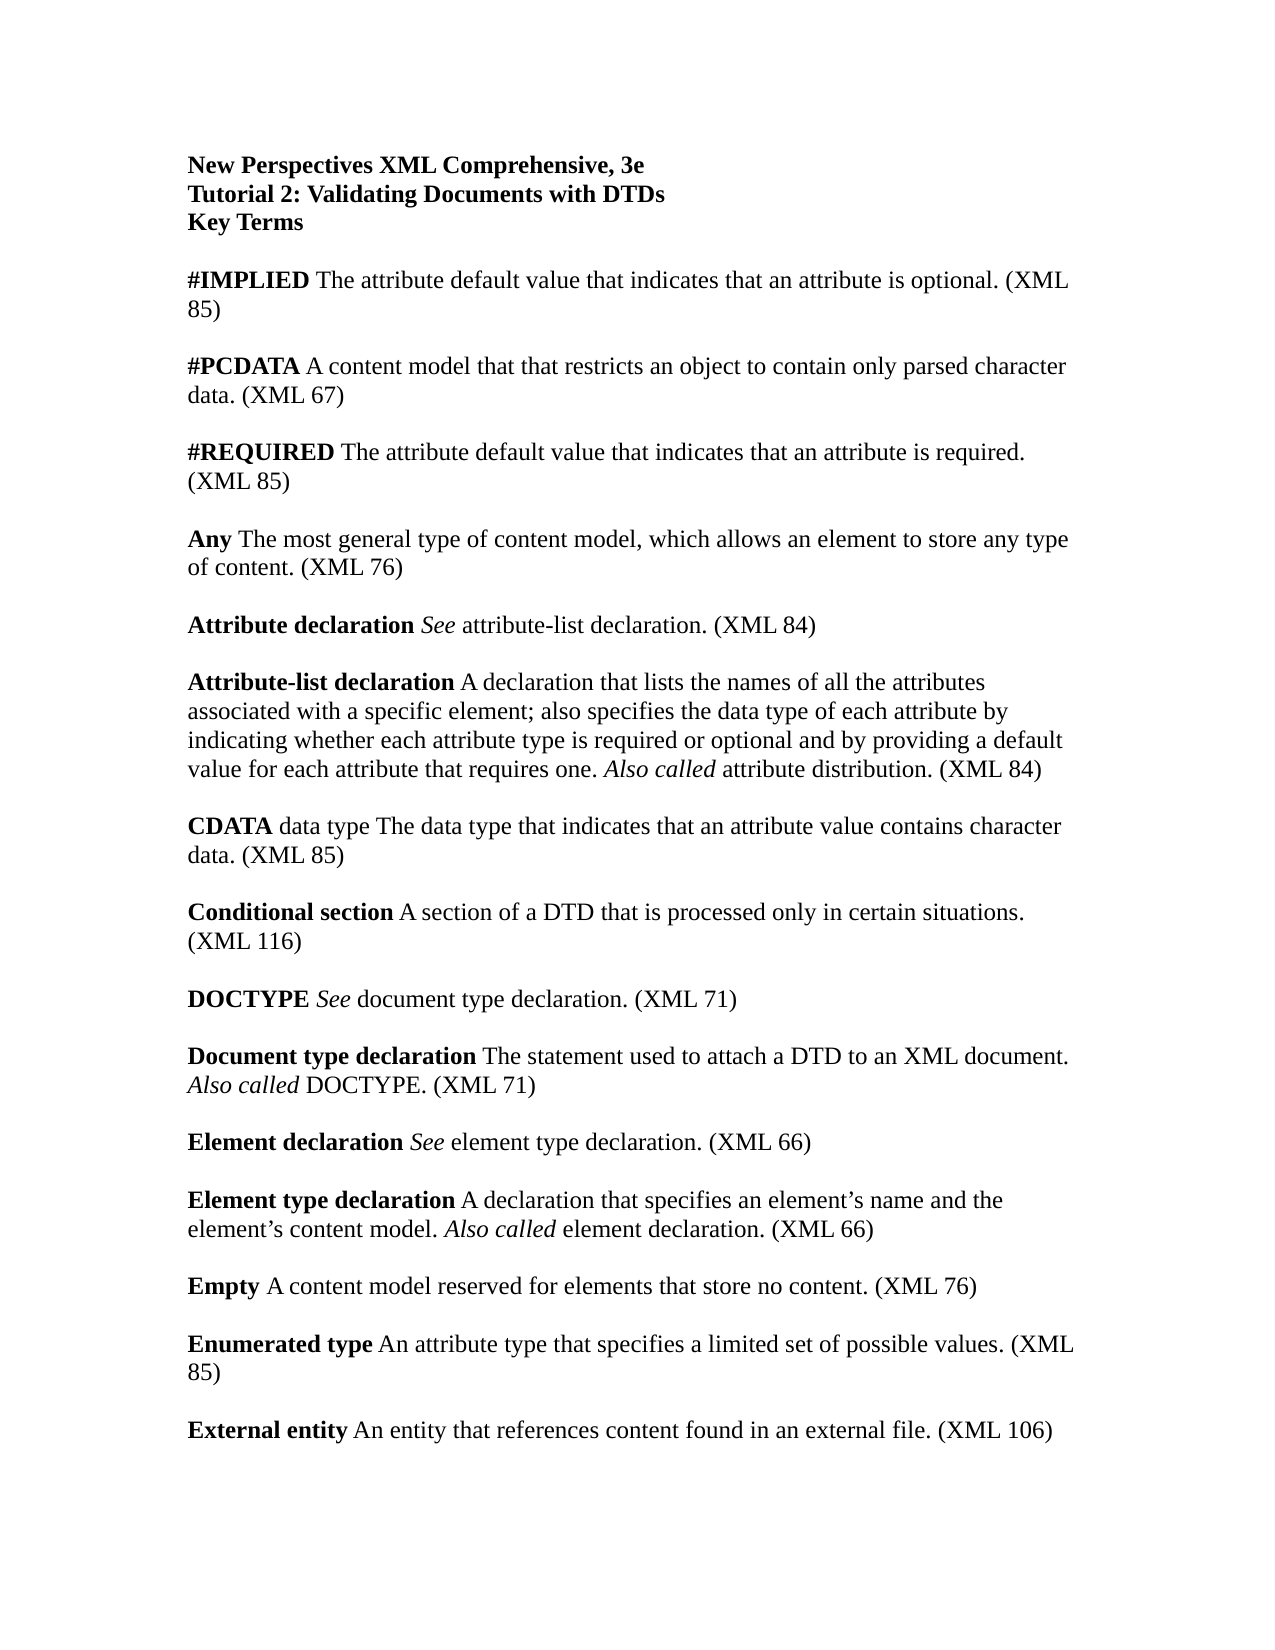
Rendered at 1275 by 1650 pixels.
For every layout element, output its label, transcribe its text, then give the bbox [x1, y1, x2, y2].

text Key Terms [187, 207, 1087, 236]
text Enumerated type An attribute type that specifies a limited set of possible values. (XML 85) [187, 1329, 1087, 1386]
text Attribute declaration See attribute-list declaration. (XML 84) [187, 610, 1087, 639]
text Element type declaration A declaration that specifies an element’s name and the element’s content model. Also called element declaration. (XML 66) [187, 1185, 1087, 1242]
text Conditional section A section of a DTD that is processed only in certain situations. (XML 116) [187, 897, 1087, 955]
text DOCTYPE See document type declaration. (XML 71) [187, 984, 1087, 1012]
text Attribute-list declaration A declaration that lists the names of all the attributes associated with a specific element; also specifies the data type of each attribute by indicating whether each attribute type is required or optional and by providing a default value for each attribute that requires one. Also called attribute distribution. (XML 84) [187, 667, 1087, 782]
text Any The most general type of content model, which allows an element to store any type of content. (XML 76) [187, 524, 1087, 581]
text Empty A content model reserved for elements that store no content. (XML 76) [187, 1271, 1087, 1300]
text New Perspectives XML Comprehensive, 3e [187, 150, 1087, 179]
text Element declaration See element type declaration. (XML 66) [187, 1127, 1087, 1156]
text Tutorial 2: Validating Documents with DTDs [187, 179, 1087, 207]
text #IMPLIED The attribute default value that indicates that an attribute is optional. (XML 85) [187, 265, 1087, 322]
text #REQUIRED The attribute default value that indicates that an attribute is required. (XML 85) [187, 437, 1087, 495]
text External entity An entity that references content found in an external file. (XML 106) [187, 1415, 1087, 1444]
text CDATA data type The data type that indicates that an attribute value contains character data. (XML 85) [187, 811, 1087, 869]
text Document type declaration The statement used to attach a DTD to an XML document. Also called DOCTYPE. (XML 71) [187, 1041, 1087, 1099]
text #PCDATA A content model that that restricts an object to contain only parsed character data. (XML 67) [187, 351, 1087, 409]
